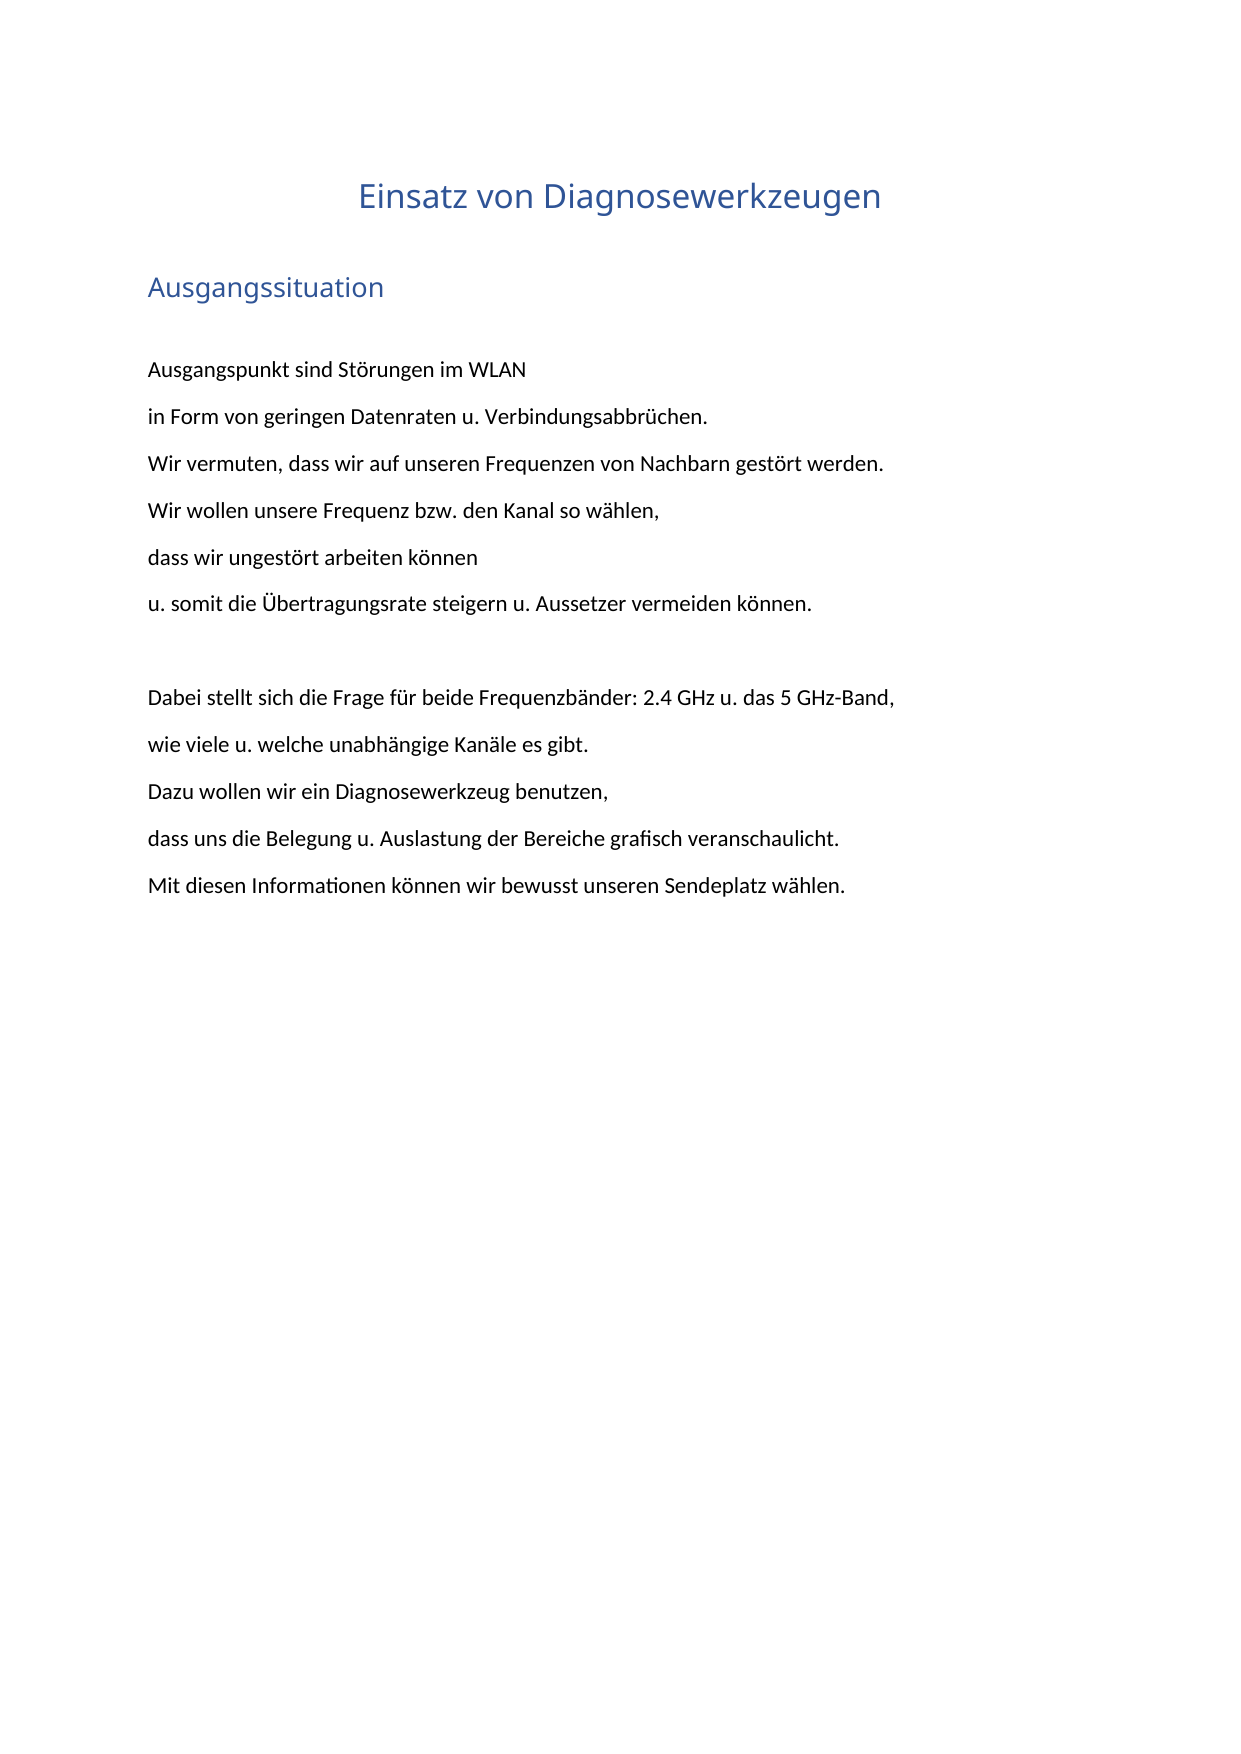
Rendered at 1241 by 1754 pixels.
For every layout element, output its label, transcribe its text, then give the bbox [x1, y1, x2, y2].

text Dazu wollen wir ein Diagnosewerkzeug benutzen, [148, 777, 1093, 805]
text Mit diesen Informationen können wir bewusst unseren Sendeplatz wählen. [148, 871, 1093, 899]
text Ausgangspunkt sind Störungen im WLAN [148, 355, 1093, 383]
subtitle Einsatz von Diagnosewerkzeugen [148, 173, 1093, 218]
text Wir vermuten, dass wir auf unseren Frequenzen von Nachbarn gestört werden. [148, 449, 1093, 477]
text Wir wollen unsere Frequenz bzw. den Kanal so wählen, [148, 496, 1093, 524]
text dass wir ungestört arbeiten können [148, 543, 1093, 571]
text u. somit die Übertragungsrate steigern u. Aussetzer vermeiden können. [148, 589, 1093, 617]
text Dabei stellt sich die Frage für beide Frequenzbänder: 2.4 GHz u. das 5 GHz-Band, [148, 683, 1093, 711]
text wie viele u. welche unabhängige Kanäle es gibt. [148, 730, 1093, 758]
subtitle Ausgangssituation [148, 268, 1093, 305]
text dass uns die Belegung u. Auslastung der Bereiche grafisch veranschaulicht. [148, 824, 1093, 852]
text in Form von geringen Datenraten u. Verbindungsabbrüchen. [148, 402, 1093, 430]
